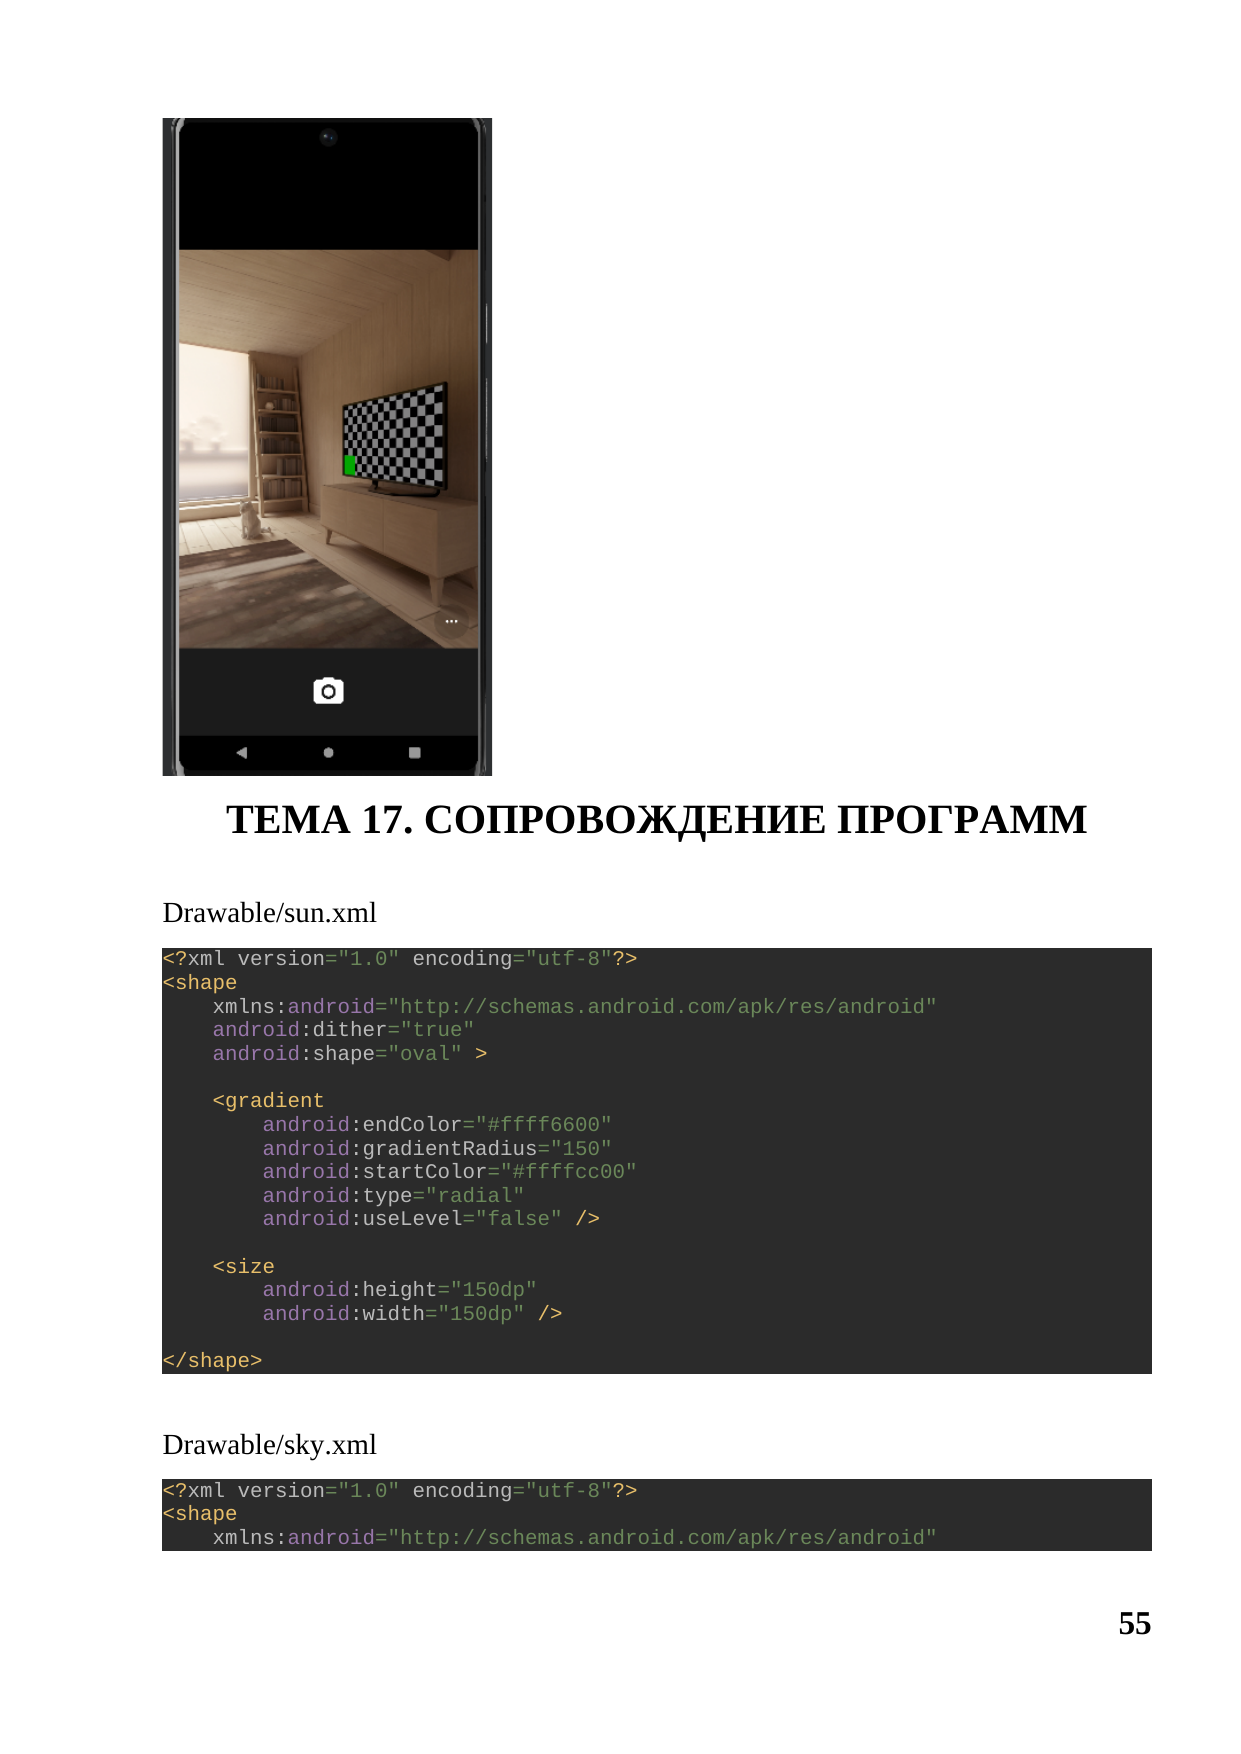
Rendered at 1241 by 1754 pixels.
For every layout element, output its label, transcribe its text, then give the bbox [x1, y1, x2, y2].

text Drawable/sun.xml [162, 896, 1152, 929]
text Drawable/sky.xml [162, 1427, 1152, 1460]
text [162, 1479, 1152, 1551]
picture [162, 118, 493, 776]
text ТЕМА 17. СОПРОВОЖДЕНИЕ ПРОГРАММ [162, 795, 1152, 843]
text <?xml version="1.0" encoding="utf-8"?> <shape xmlns:android="http://schemas.android.com/apk/res/android" android:dither="true" android:shape="oval" > <gradient android:endColor="#ffff6600" android:gradientRadius="150" android:startColor="#ffffcc00" android:type="radial" android:useLevel="false" /> <size android:height="150dp" android:width="150dp" /> </shape> [162, 948, 1152, 1374]
